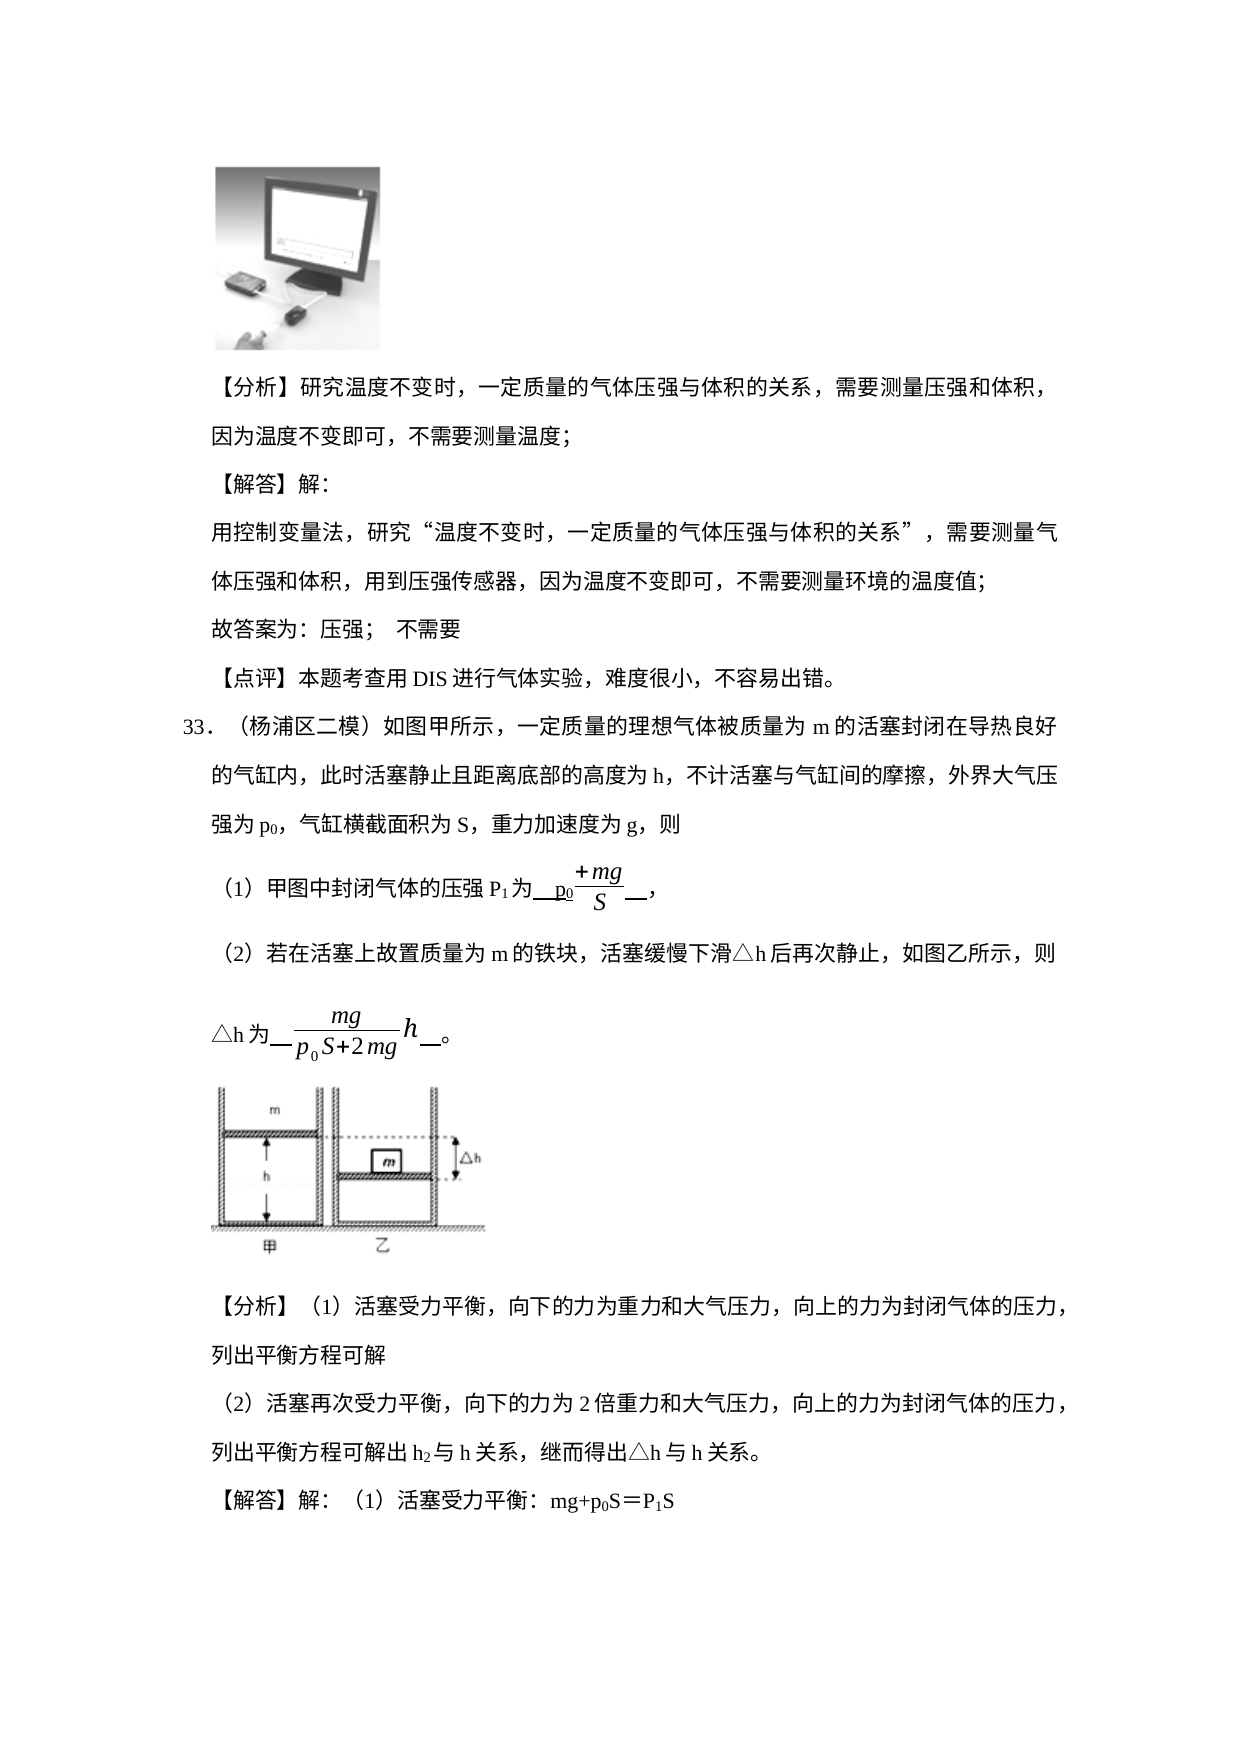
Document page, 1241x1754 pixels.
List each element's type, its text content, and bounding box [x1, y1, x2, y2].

picture [211, 1081, 490, 1260]
text （2）若在活塞上故置质量为m的铁块，活塞缓慢下滑△h后再次静止，如图乙所示，则△h为 。 [211, 935, 1058, 1065]
text 【分析】（1）活塞受力平衡，向下的力为重力和大气压力，向上的力为封闭气体的压力，列出平衡方程可解 [211, 1289, 1058, 1370]
text 故答案为：压强； 不需要 [211, 612, 1058, 644]
text （1）甲图中封闭气体的压强P1为 p0 ， [211, 854, 1058, 919]
text 【分析】研究温度不变时，一定质量的气体压强与体积的关系，需要测量压强和体积，因为温度不变即可，不需要测量温度； [211, 369, 1058, 451]
text 【解答】解：（1）活塞受力平衡：mg+p0S＝P1S [211, 1483, 1058, 1516]
text 用控制变量法，研究“温度不变时，一定质量的气体压强与体积的关系”，需要测量气体压强和体积，用到压强传感器，因为温度不变即可，不需要测量环境的温度值； [211, 515, 1058, 596]
text 【解答】解： [211, 467, 1058, 499]
text 33．（杨浦区二模）如图甲所示，一定质量的理想气体被质量为m的活塞封闭在导热良好的气缸内，此时活塞静止且距离底部的高度为h，不计活塞与气缸间的摩擦，外界大气压强为p0，气缸横截面积为S，重力加速度为g，则 [183, 709, 1058, 839]
picture [211, 162, 385, 355]
text （2）活塞再次受力平衡，向下的力为2倍重力和大气压力，向上的力为封闭气体的压力，列出平衡方程可解出h2与h关系，继而得出△h与h关系。 [211, 1386, 1058, 1467]
text 【点评】本题考查用DIS进行气体实验，难度很小，不容易出错。 [211, 660, 1058, 693]
